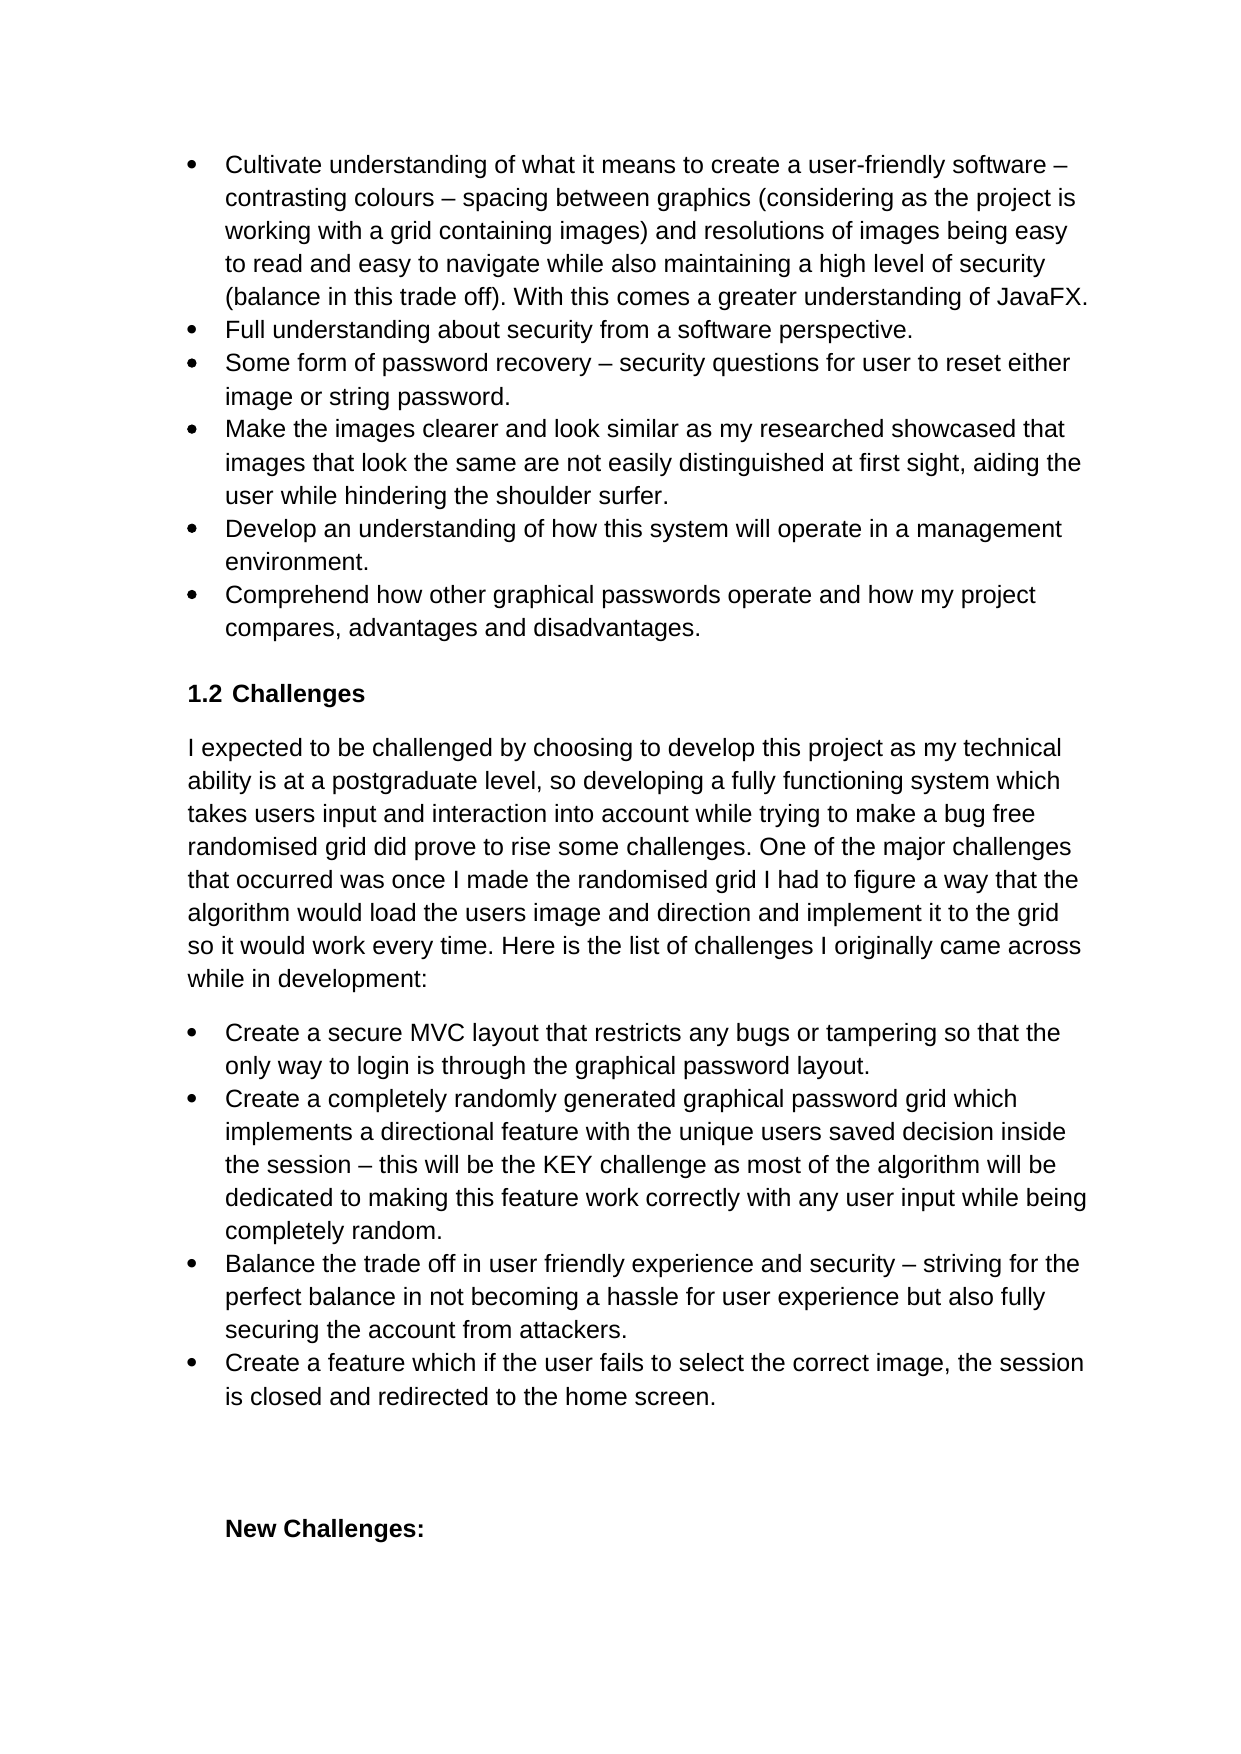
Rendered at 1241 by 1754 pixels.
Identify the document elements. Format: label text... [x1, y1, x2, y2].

list Develop an understanding of how this system will operate in a management environment. [187, 514, 1090, 576]
list Create a feature which if the user fails to select the correct image, the session is closed and redirected to the home screen. [187, 1348, 1090, 1410]
list New Challenges: [225, 1513, 1090, 1542]
list Cultivate understanding of what it means to create a user-friendly software – contrasting colours – spacing between graphics (considering as the project is working with a grid containing images) and resolutions of images being easy to read and easy to navigate while also maintaining a high level of security (balance in this trade off). With this comes a greater understanding of JavaFX. [187, 150, 1090, 311]
list Comprehend how other graphical passwords operate and how my project compares, advantages and disadvantages. [187, 580, 1090, 642]
list Create a secure MVC layout that restricts any bugs or tampering so that the only way to login is through the graphical password layout. [187, 1018, 1090, 1080]
list Challenges [187, 679, 1090, 708]
list Create a completely randomly generated graphical password grid which implements a directional feature with the unique users saved decision inside the session – this will be the KEY challenge as most of the algorithm will be dedicated to making this feature work correctly with any user input while being completely random. [187, 1084, 1090, 1245]
list Make the images clearer and look similar as my researched showcased that images that look the same are not easily distinguished at first sight, aiding the user while hindering the shoulder surfer. [187, 414, 1090, 509]
list Balance the trade off in user friendly experience and security – striving for the perfect balance in not becoming a hassle for user experience but also fully securing the account from attackers. [187, 1249, 1090, 1344]
text I expected to be challenged by choosing to develop this project as my technical ability is at a postgraduate level, so developing a fully functioning system which takes users input and interaction into account while trying to make a bug free randomised grid did prove to rise some challenges. One of the major challenges that occurred was once I made the randomised grid I had to figure a way that the algorithm would load the users image and direction and implement it to the grid so it would work every time. Here is the list of challenges I originally came across while in development: [187, 733, 1090, 993]
list Some form of password recovery – security questions for user to reset either image or string password. [187, 348, 1090, 410]
list Full understanding about security from a software perspective. [187, 315, 1090, 344]
